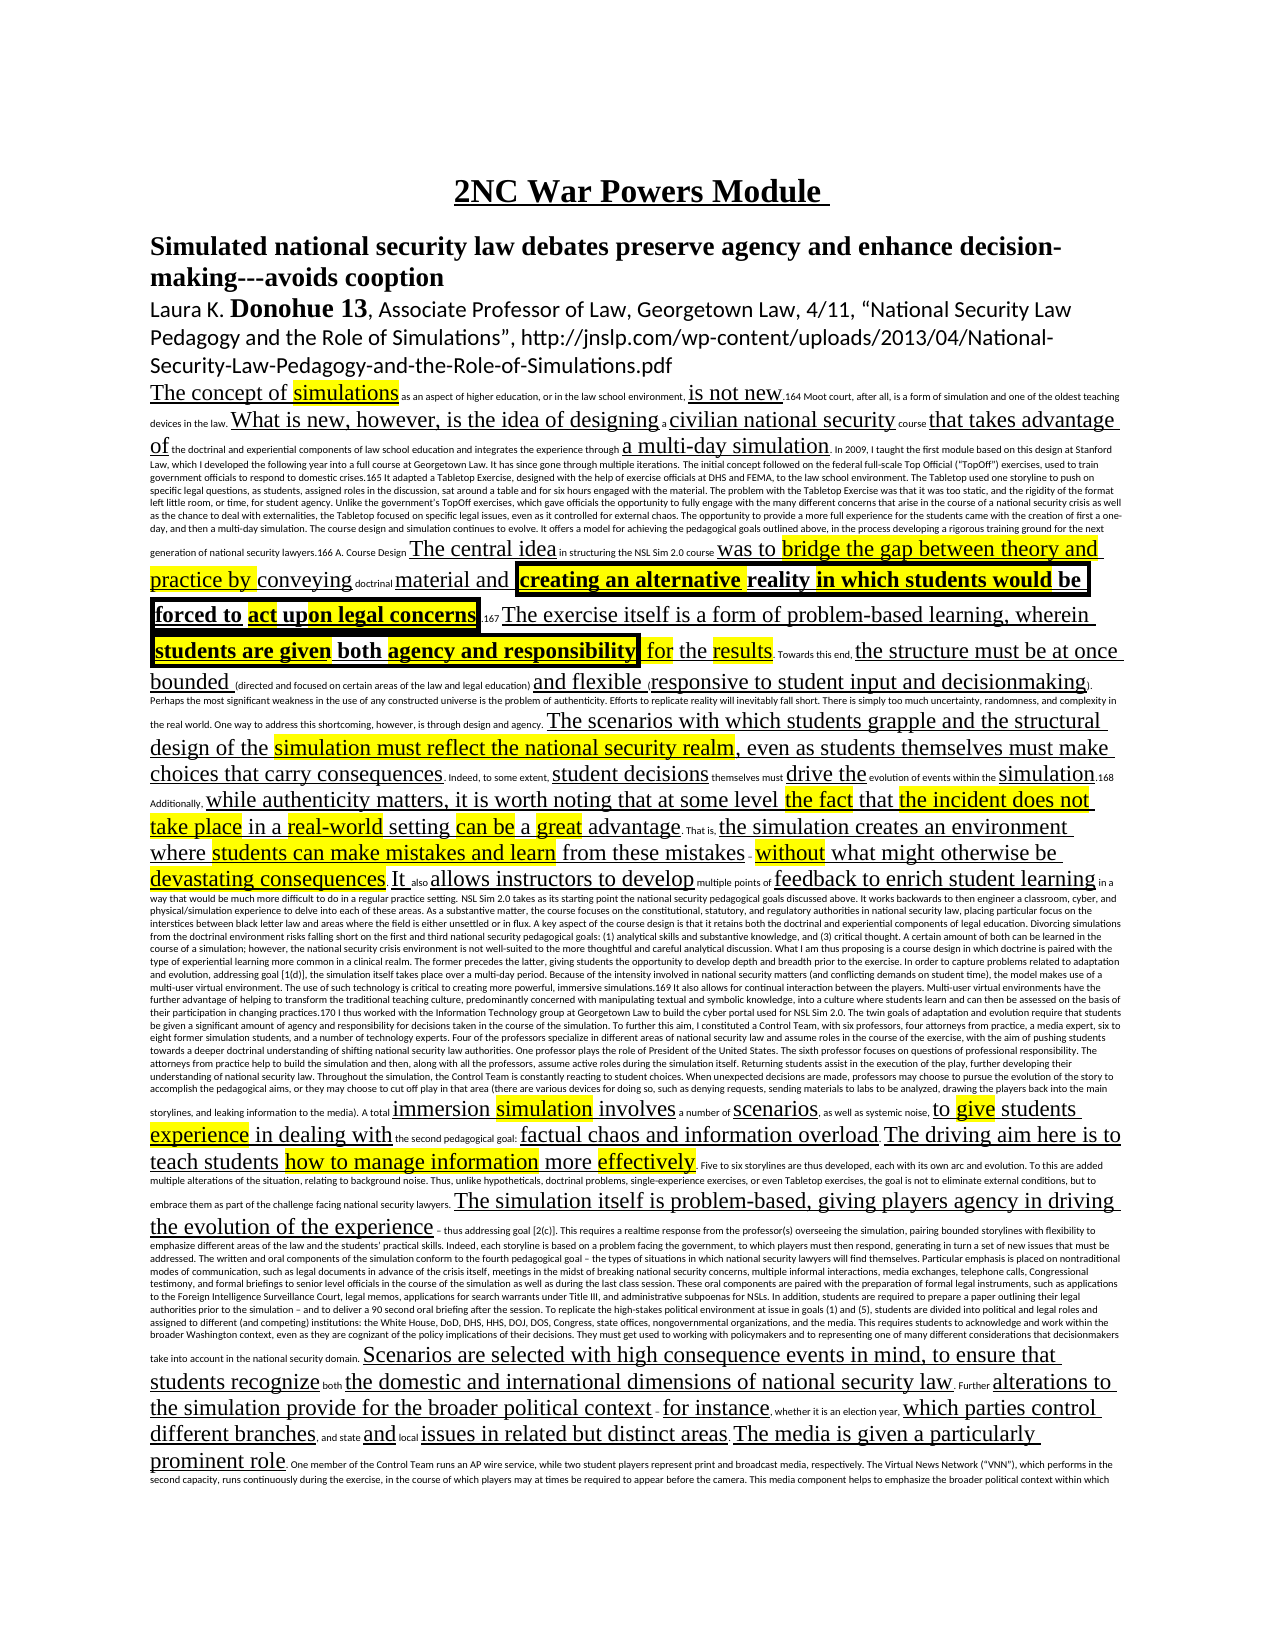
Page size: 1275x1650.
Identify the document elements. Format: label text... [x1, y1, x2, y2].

text Laura K. Donohue 13, Associate Professor of Law, Georgetown Law, 4/11, “National Security Law Pedagogy and the Role of Simulations”, http://jnslp.com/wp-content/uploads/2013/04/National-Security-Law-Pedagogy-and-the-Role-of-Simulations.pdf [150, 292, 1125, 379]
subtitle Simulated national security law debates preserve agency and enhance decision-making---avoids cooption [150, 230, 1125, 292]
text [150, 379, 1125, 1486]
subtitle 2NC War Powers Module [150, 171, 1125, 209]
